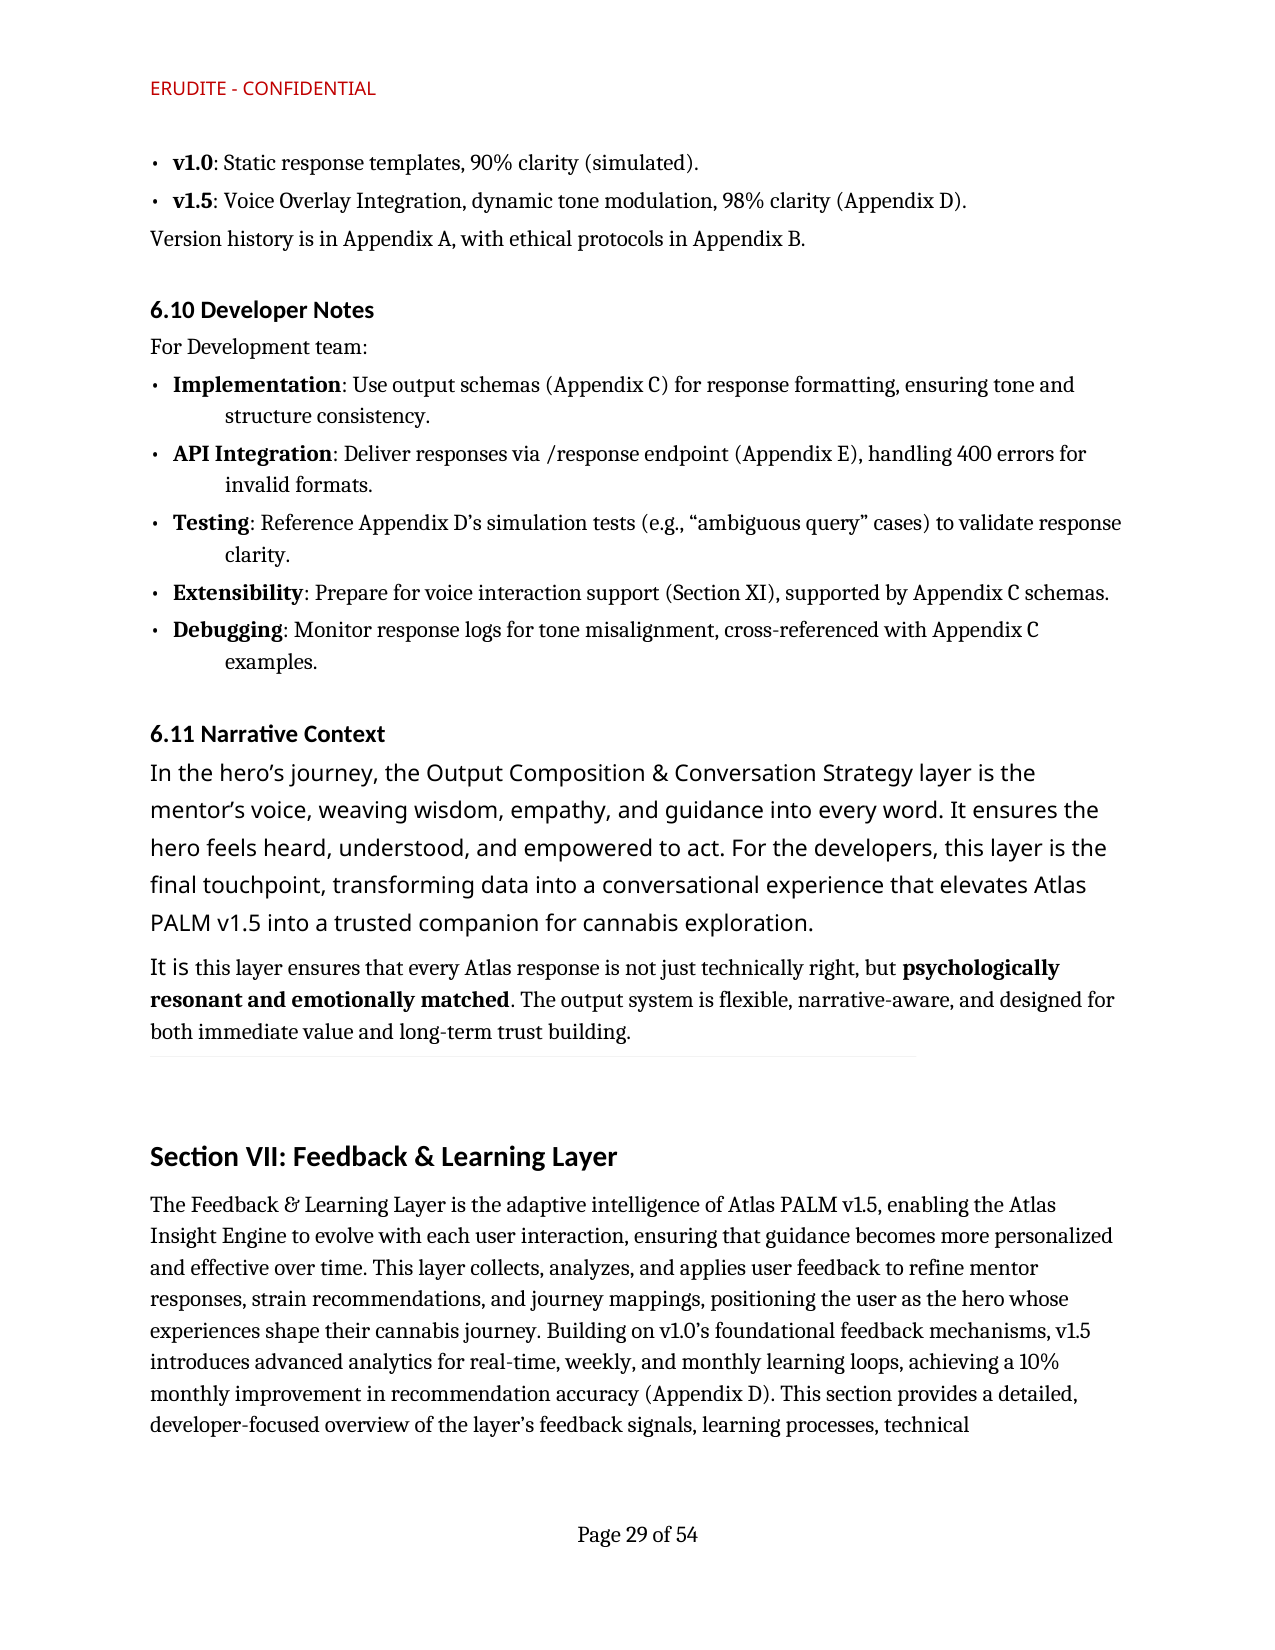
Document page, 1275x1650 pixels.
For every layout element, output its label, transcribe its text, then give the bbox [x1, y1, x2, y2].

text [150, 1191, 1125, 1439]
list v1.5: Voice Overlay Integration, dynamic tone modulation, 98% clarity (Appendix D). [150, 188, 1125, 214]
list v1.0: Static response templates, 90% clarity (simulated). [150, 150, 1125, 176]
list API Integration: Deliver responses via /response endpoint (Appendix E), handling 400 errors for invalid formats. [150, 441, 1125, 499]
list Implementation: Use output schemas (Appendix C) for response formatting, ensuring tone and structure consistency. [150, 371, 1125, 429]
list Debugging: Monitor response logs for tone misalignment, cross-referenced with Appendix C examples. [150, 617, 1125, 675]
list Extensibility: Prepare for voice interaction support (Section XI), supported by Appendix C schemas. [150, 579, 1125, 606]
text It is this layer ensures that every Atlas response is not just technically right, but psychologically resonant and emotionally matched. The output system is flexible, narrative-aware, and designed for both immediate value and long-term trust building. [150, 951, 1125, 1045]
text 6.10 Developer Notes [150, 295, 1125, 325]
text Version history is in Appendix A, with ethical protocols in Appendix B. [150, 226, 1125, 252]
text In the hero’s journey, the Output Composition & Conversation Strategy layer is the mentor’s voice, weaving wisdom, empathy, and guidance into every word. It ensures the hero feels heard, understood, and empowered to act. For the developers, this layer is the final touchpoint, transforming data into a conversational experience that elevates Atlas PALM v1.5 into a trusted companion for cannabis exploration. [150, 757, 1125, 938]
text 6.11 Narrative Context [150, 718, 1125, 748]
subtitle Section VII: Feedback & Learning Layer [150, 1138, 1125, 1173]
text For Development team: [150, 333, 1125, 360]
list Testing: Reference Appendix D’s simulation tests (e.g., “ambiguous query” cases) to validate response clarity. [150, 510, 1125, 568]
